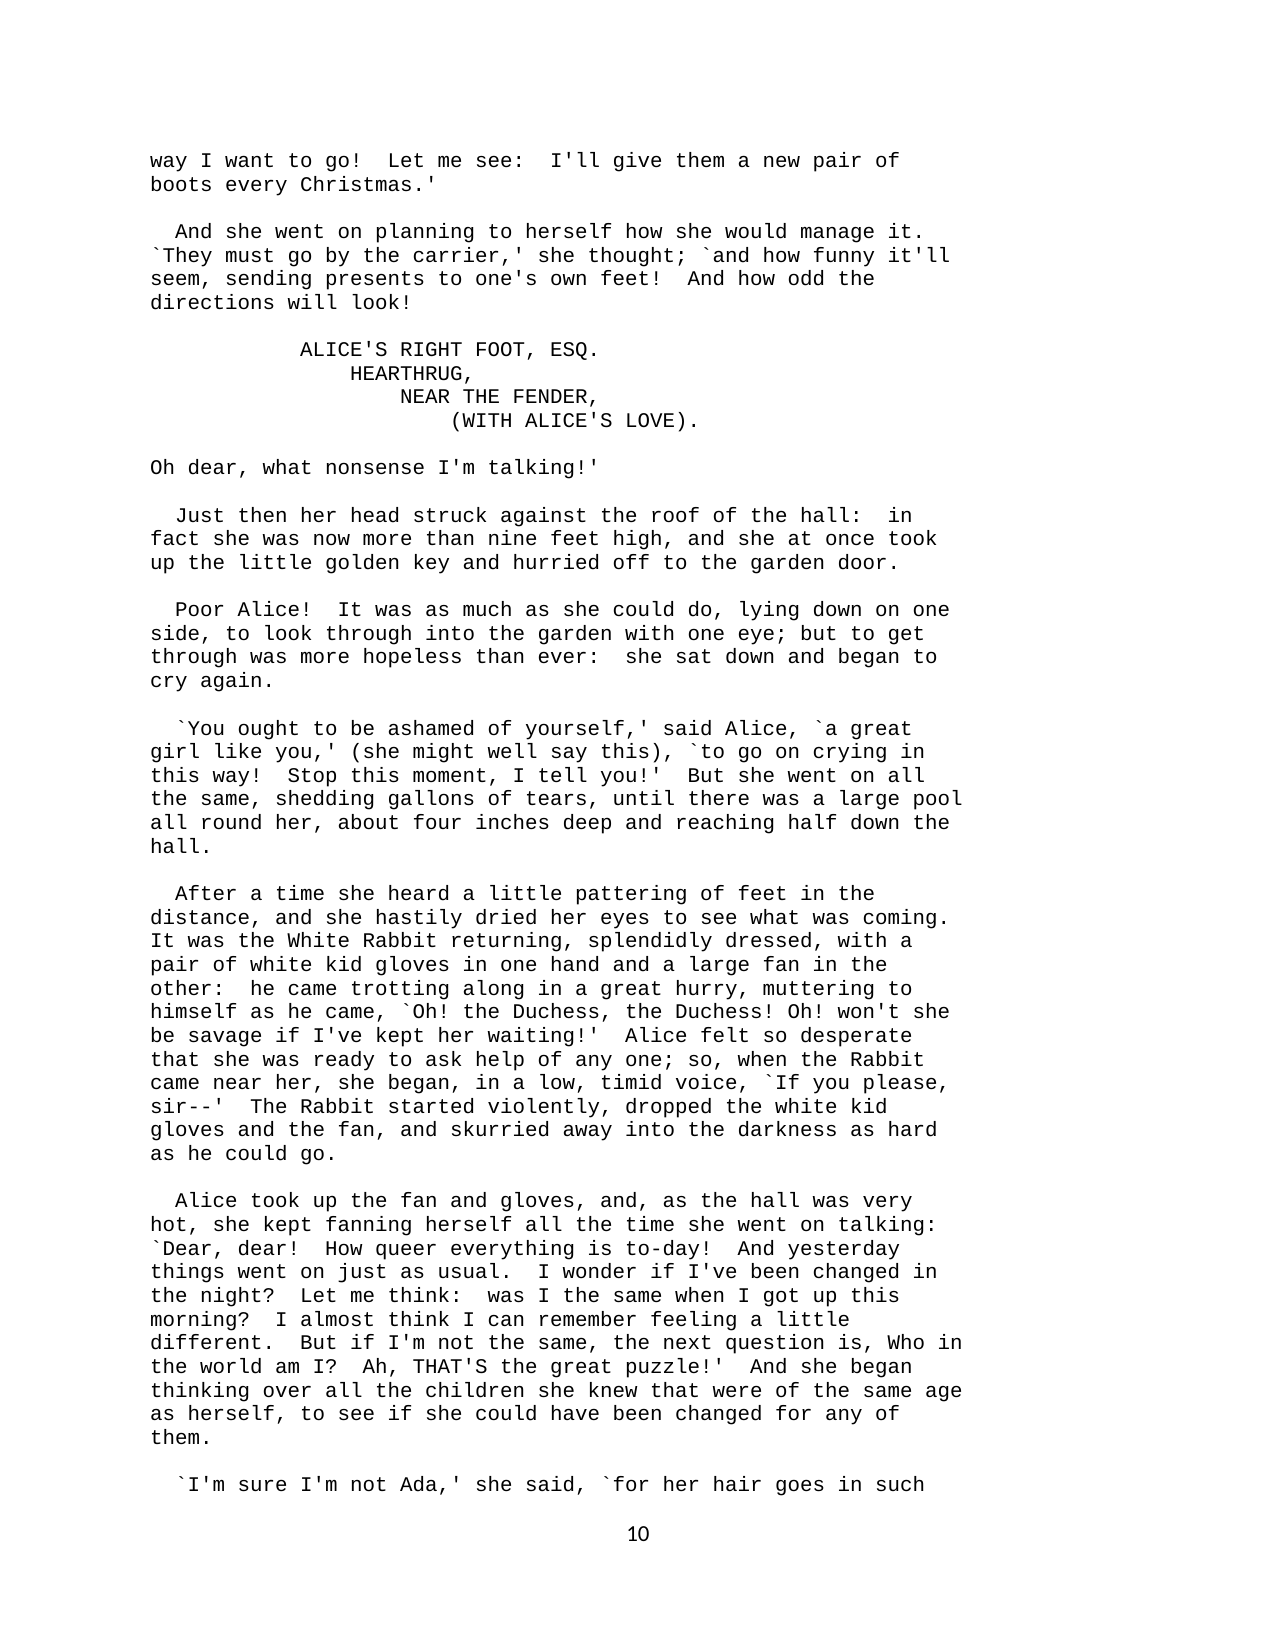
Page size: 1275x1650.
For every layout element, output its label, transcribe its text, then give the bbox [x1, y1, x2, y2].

text It was the White Rabbit returning, splendidly dressed, with a [150, 930, 1125, 954]
text came near her, she began, in a low, timid voice, `If you please, [150, 1072, 1125, 1096]
text Oh dear, what nonsense I'm talking!' [150, 457, 1125, 481]
text the world am I? Ah, THAT'S the great puzzle!' And she began [150, 1356, 1125, 1379]
text hot, she kept fanning herself all the time she went on talking: [150, 1214, 1125, 1238]
text Alice took up the fan and gloves, and, as the hall was very [150, 1190, 1125, 1214]
text other: he came trotting along in a great hurry, muttering to [150, 978, 1125, 1001]
text things went on just as usual. I wonder if I've been changed in [150, 1261, 1125, 1285]
text through was more hopeless than ever: she sat down and began to [150, 647, 1125, 670]
text `Dear, dear! How queer everything is to-day! And yesterday [150, 1238, 1125, 1261]
text sir--' The Rabbit started violently, dropped the white kid [150, 1096, 1125, 1119]
text thinking over all the children she knew that were of the same age [150, 1379, 1125, 1403]
text different. But if I'm not the same, the next question is, Who in [150, 1332, 1125, 1356]
text HEARTHRUG, [150, 363, 1125, 386]
text side, to look through into the garden with one eye; but to get [150, 623, 1125, 647]
text the night? Let me think: was I the same when I got up this [150, 1285, 1125, 1309]
text as herself, to see if she could have been changed for any of [150, 1403, 1125, 1427]
text fact she was now more than nine feet high, and she at once took [150, 528, 1125, 552]
text this way! Stop this moment, I tell you!' But she went on all [150, 765, 1125, 788]
text them. [150, 1427, 1125, 1451]
text pair of white kid gloves in one hand and a large fan in the [150, 954, 1125, 978]
text up the little golden key and hurried off to the garden door. [150, 552, 1125, 576]
text directions will look! [150, 292, 1125, 316]
text `I'm sure I'm not Ada,' she said, `for her hair goes in such [150, 1474, 1125, 1498]
text (WITH ALICE'S LOVE). [150, 410, 1125, 434]
text as he could go. [150, 1143, 1125, 1167]
text seem, sending presents to one's own feet! And how odd the [150, 268, 1125, 292]
text distance, and she hastily dried her eyes to see what was coming. [150, 907, 1125, 930]
text ALICE'S RIGHT FOOT, ESQ. [150, 339, 1125, 363]
text `You ought to be ashamed of yourself,' said Alice, `a great [150, 717, 1125, 741]
text After a time she heard a little pattering of feet in the [150, 883, 1125, 907]
text himself as he came, `Oh! the Duchess, the Duchess! Oh! won't she [150, 1001, 1125, 1025]
text way I want to go! Let me see: I'll give them a new pair of [150, 150, 1125, 174]
text `They must go by the carrier,' she thought; `and how funny it'll [150, 244, 1125, 268]
text And she went on planning to herself how she would manage it. [150, 221, 1125, 244]
text boots every Christmas.' [150, 174, 1125, 197]
text gloves and the fan, and skurried away into the darkness as hard [150, 1119, 1125, 1143]
text be savage if I've kept her waiting!' Alice felt so desperate [150, 1025, 1125, 1048]
text cry again. [150, 670, 1125, 694]
text the same, shedding gallons of tears, until there was a large pool [150, 788, 1125, 812]
text girl like you,' (she might well say this), `to go on crying in [150, 741, 1125, 765]
text Just then her head struck against the roof of the hall: in [150, 505, 1125, 528]
text that she was ready to ask help of any one; so, when the Rabbit [150, 1048, 1125, 1072]
text hall. [150, 836, 1125, 859]
text morning? I almost think I can remember feeling a little [150, 1309, 1125, 1332]
text all round her, about four inches deep and reaching half down the [150, 812, 1125, 836]
text NEAR THE FENDER, [150, 386, 1125, 410]
text Poor Alice! It was as much as she could do, lying down on one [150, 599, 1125, 623]
